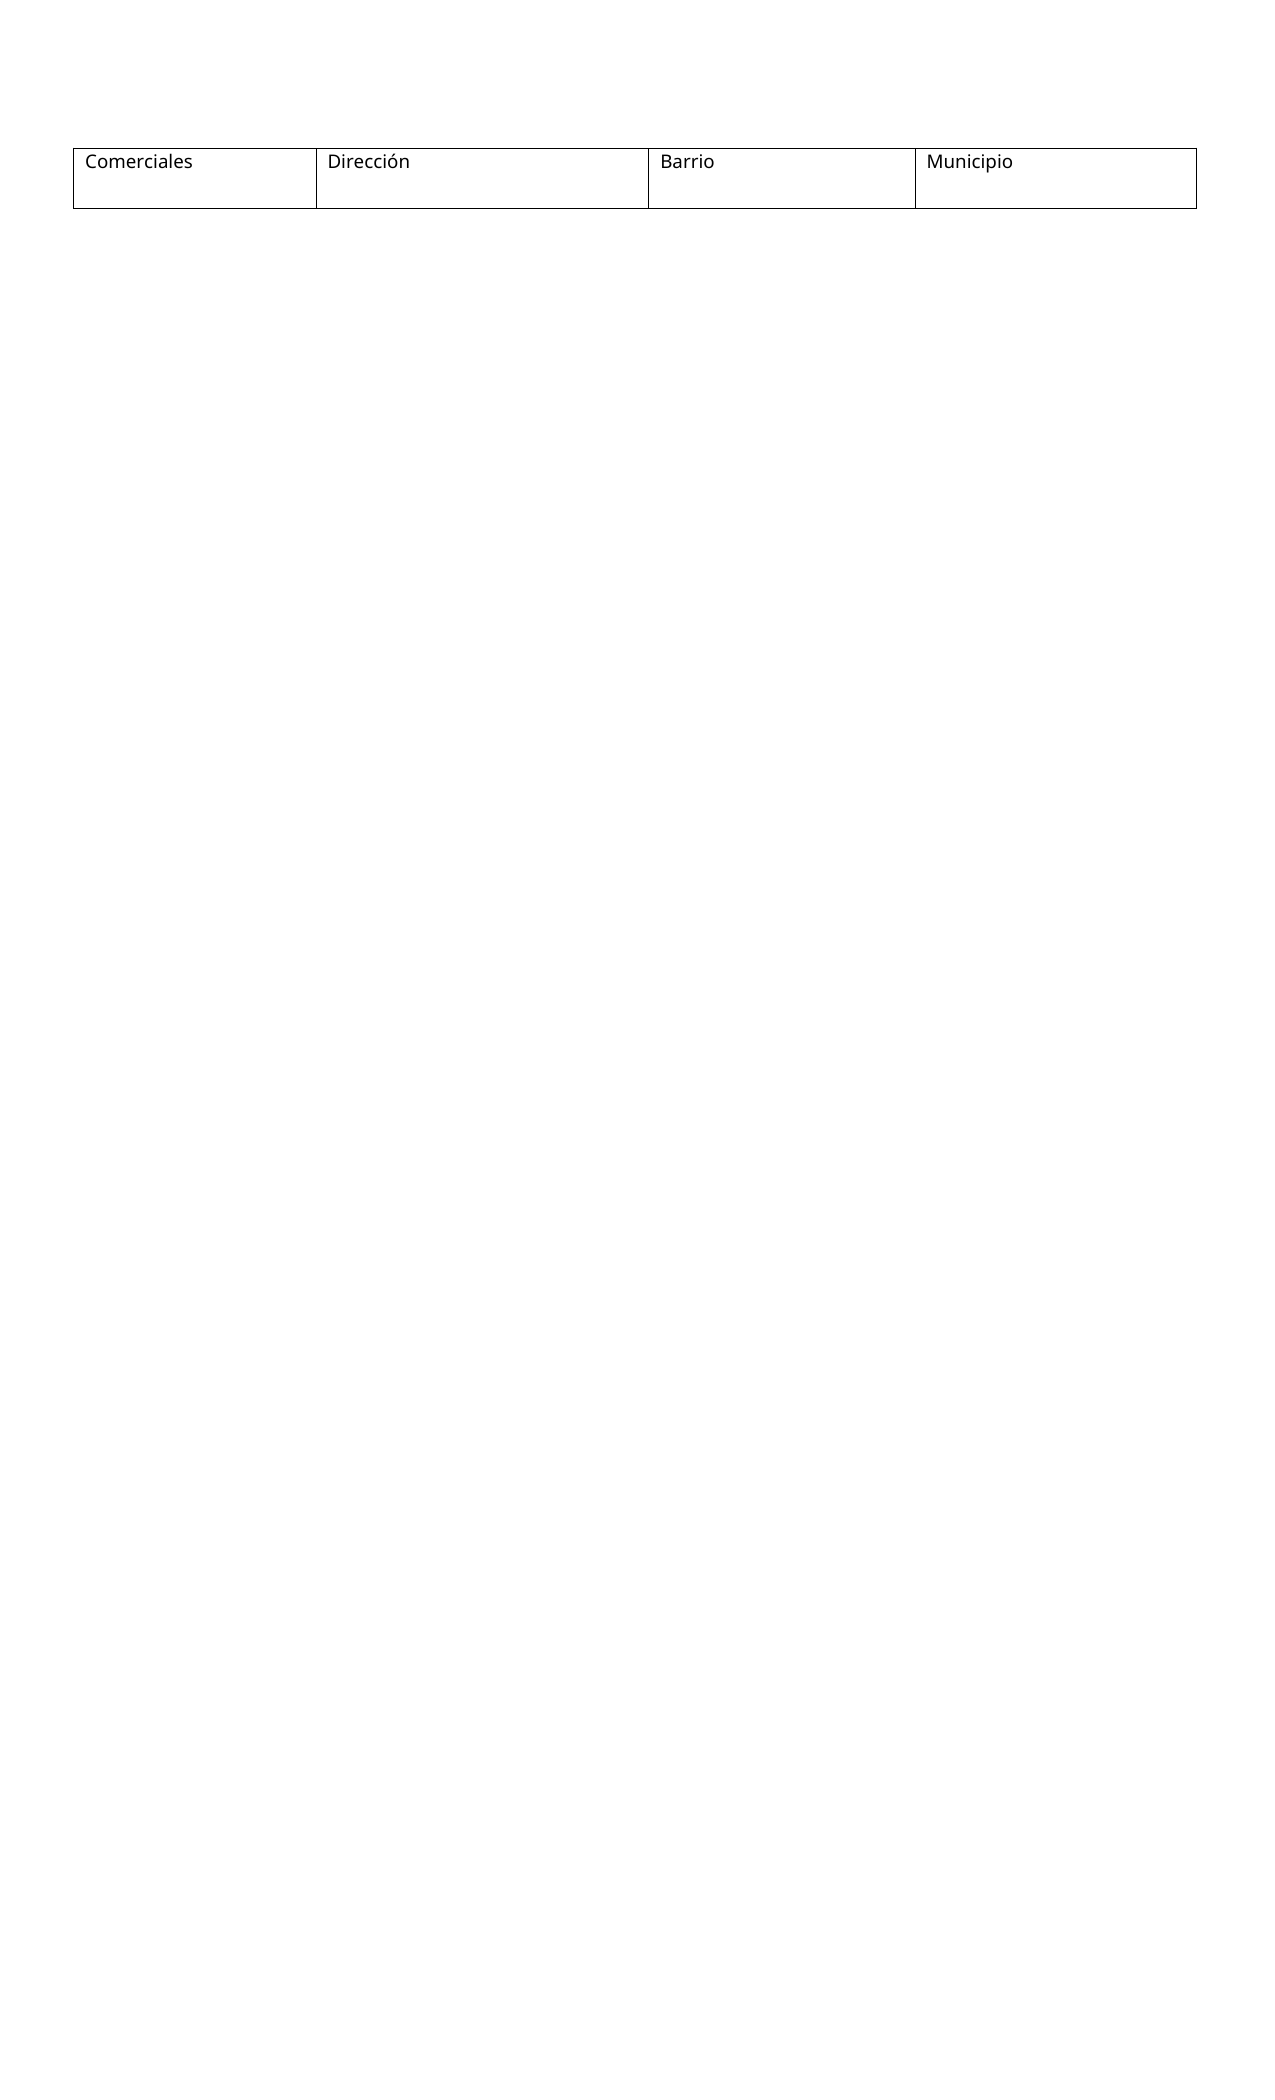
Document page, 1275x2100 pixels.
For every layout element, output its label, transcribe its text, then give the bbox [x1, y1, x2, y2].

table_cell Dirección [317, 149, 648, 207]
table_cell Barrio [649, 149, 915, 207]
table_cell Municipio [916, 149, 1196, 207]
